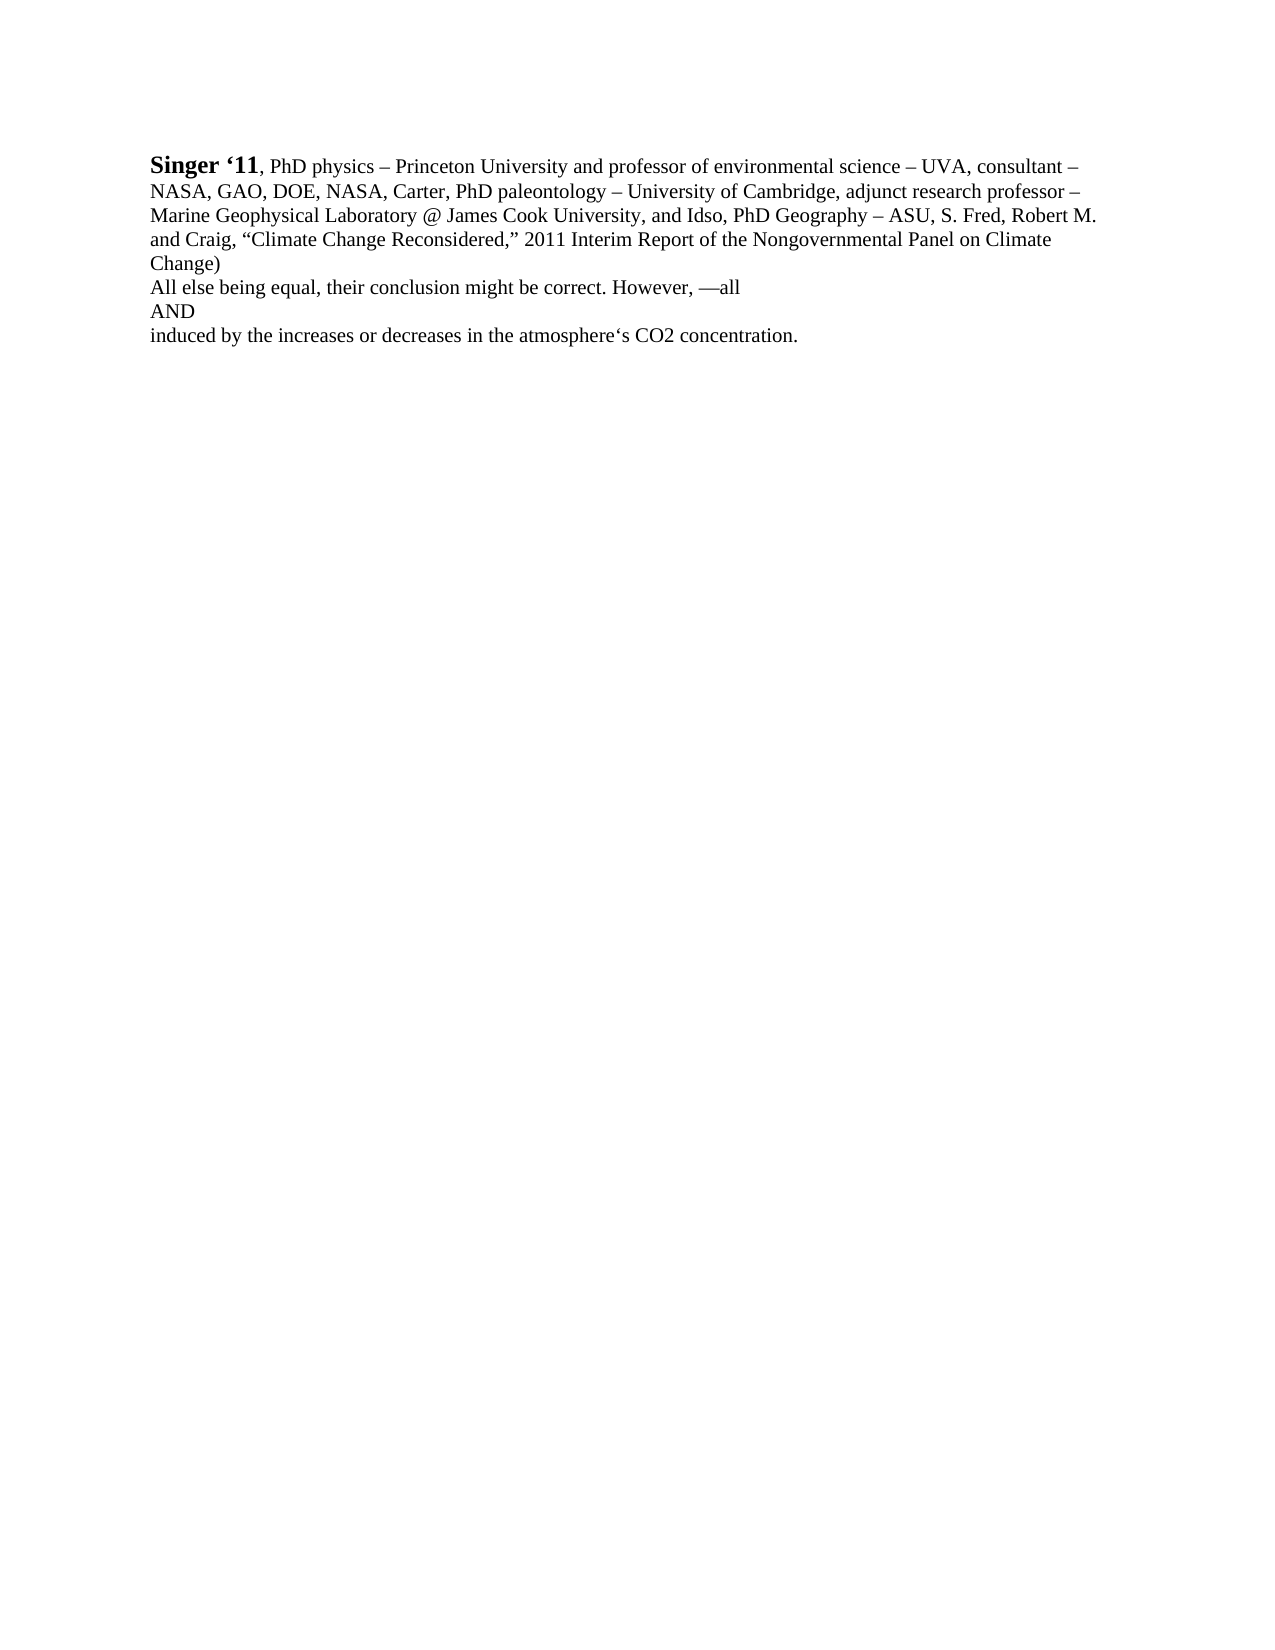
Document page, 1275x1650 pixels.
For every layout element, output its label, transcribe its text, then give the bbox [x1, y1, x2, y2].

text AND [150, 299, 1125, 323]
text Singer ‘11, PhD physics – Princeton University and professor of environmental science – UVA, consultant – NASA, GAO, DOE, NASA, Carter, PhD paleontology – University of Cambridge, adjunct research professor – Marine Geophysical Laboratory @ James Cook University, and Idso, PhD Geography – ASU, S. Fred, Robert M. and Craig, “Climate Change Reconsidered,” 2011 Interim Report of the Nongovernmental Panel on Climate Change) [150, 150, 1125, 275]
text All else being equal, their conclusion might be correct. However, ―all [150, 275, 1125, 299]
text induced by the increases or decreases in the atmosphere‘s CO2 concentration. [150, 323, 1125, 347]
